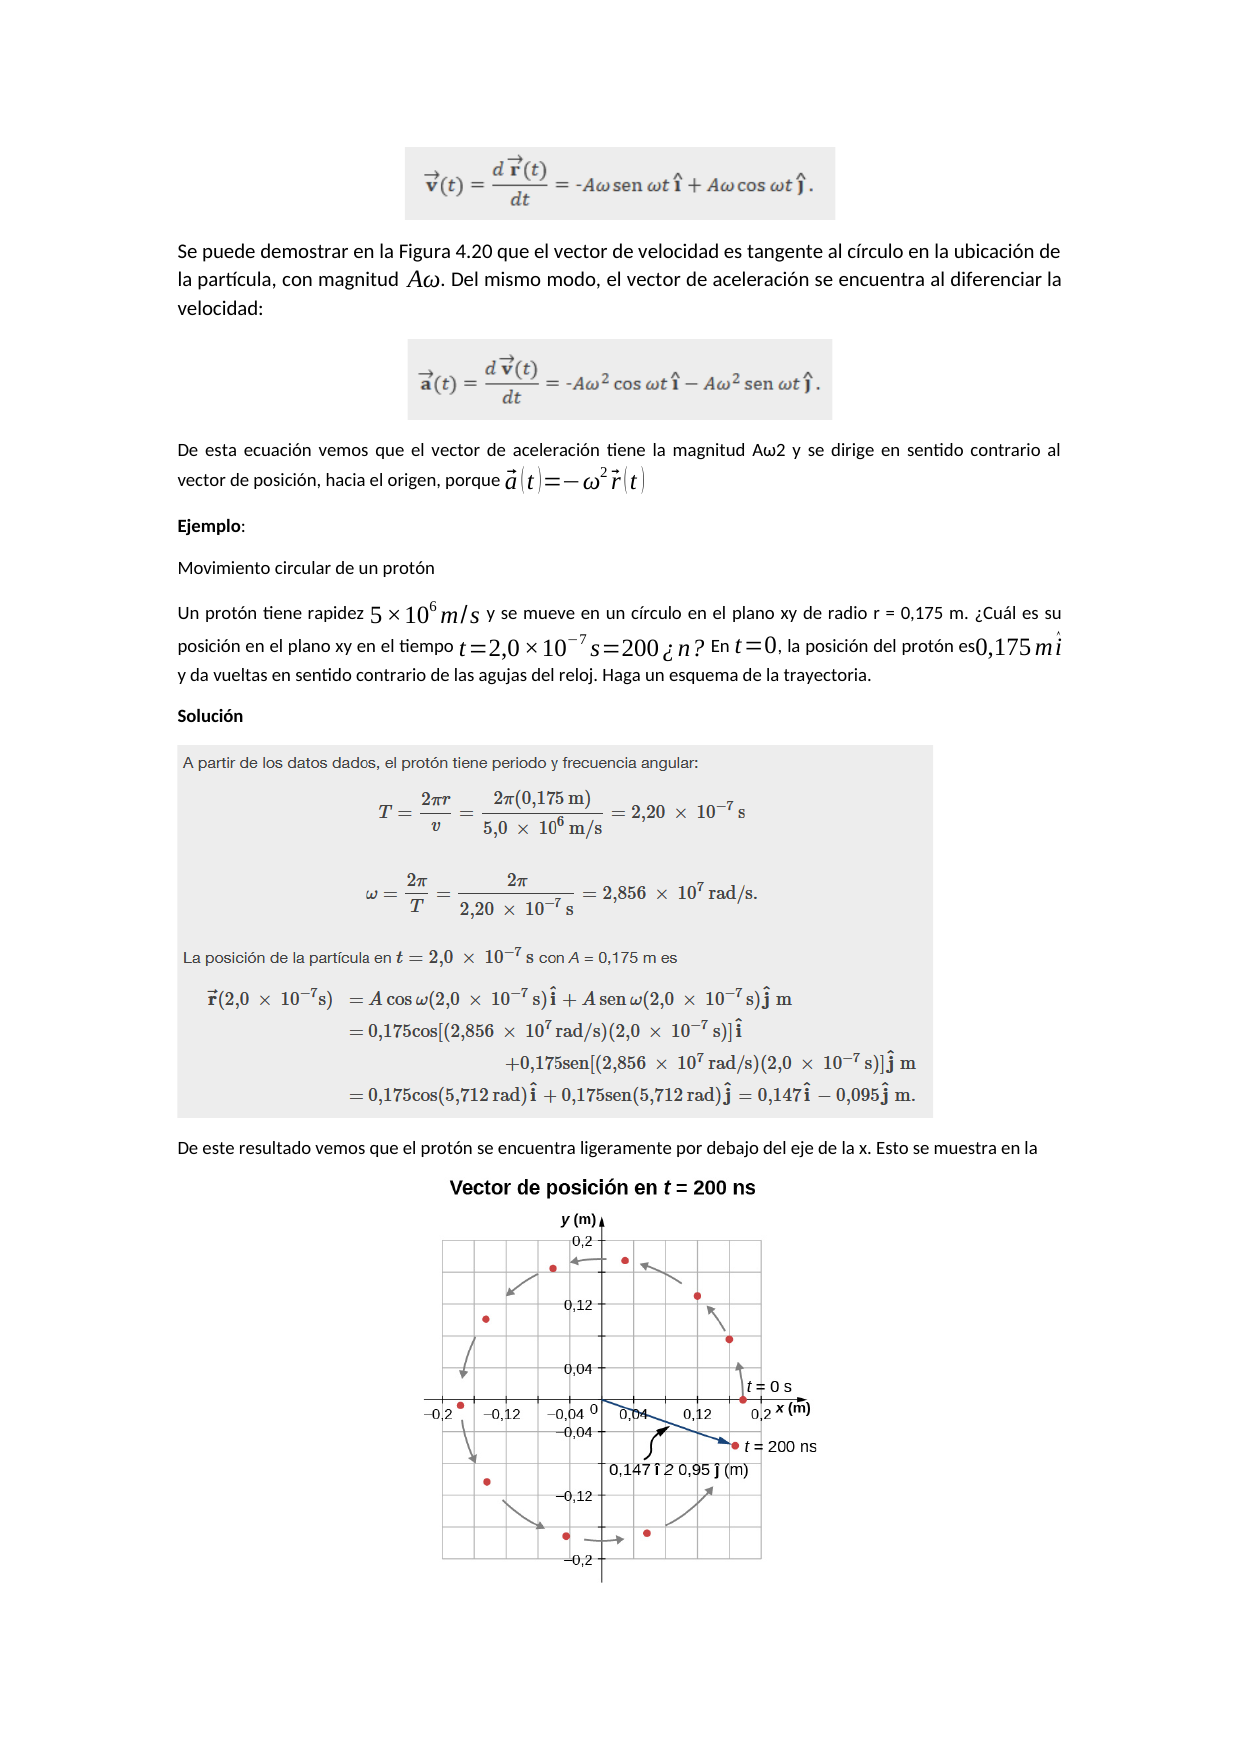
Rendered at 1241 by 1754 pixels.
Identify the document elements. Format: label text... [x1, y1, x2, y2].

text Movimiento circular de un protón [177, 556, 1063, 579]
text De esta ecuación vemos que el vector de aceleración tiene la magnitud Aω2 y se dirige en sentido contrario al vector de posición, hacia el origen, porque [177, 439, 1063, 496]
text De este resultado vemos que el protón se encuentra ligeramente por debajo del eje de la x. Esto se muestra en la [177, 1136, 1063, 1159]
text Se puede demostrar en la Figura 4.20 que el vector de velocidad es tangente al círculo en la ubicación de la partícula, con magnitud . Del mismo modo, el vector de aceleración se encuentra al diferenciar la velocidad: [177, 238, 1063, 320]
picture [177, 745, 934, 1118]
picture [407, 339, 833, 420]
picture [423, 1177, 817, 1583]
picture [404, 147, 836, 220]
text Un protón tiene rapidez y se mueve en un círculo en el plano xy de radio r = 0,175 m. ¿Cuál es su posición en el plano xy en el tiempo En , la posición del protón es y da vueltas en sentido contrario de las agujas del reloj. Haga un esquema de la trayectoria. [177, 597, 1063, 686]
text Ejemplo: [177, 514, 1063, 537]
text Solución [177, 704, 1063, 727]
